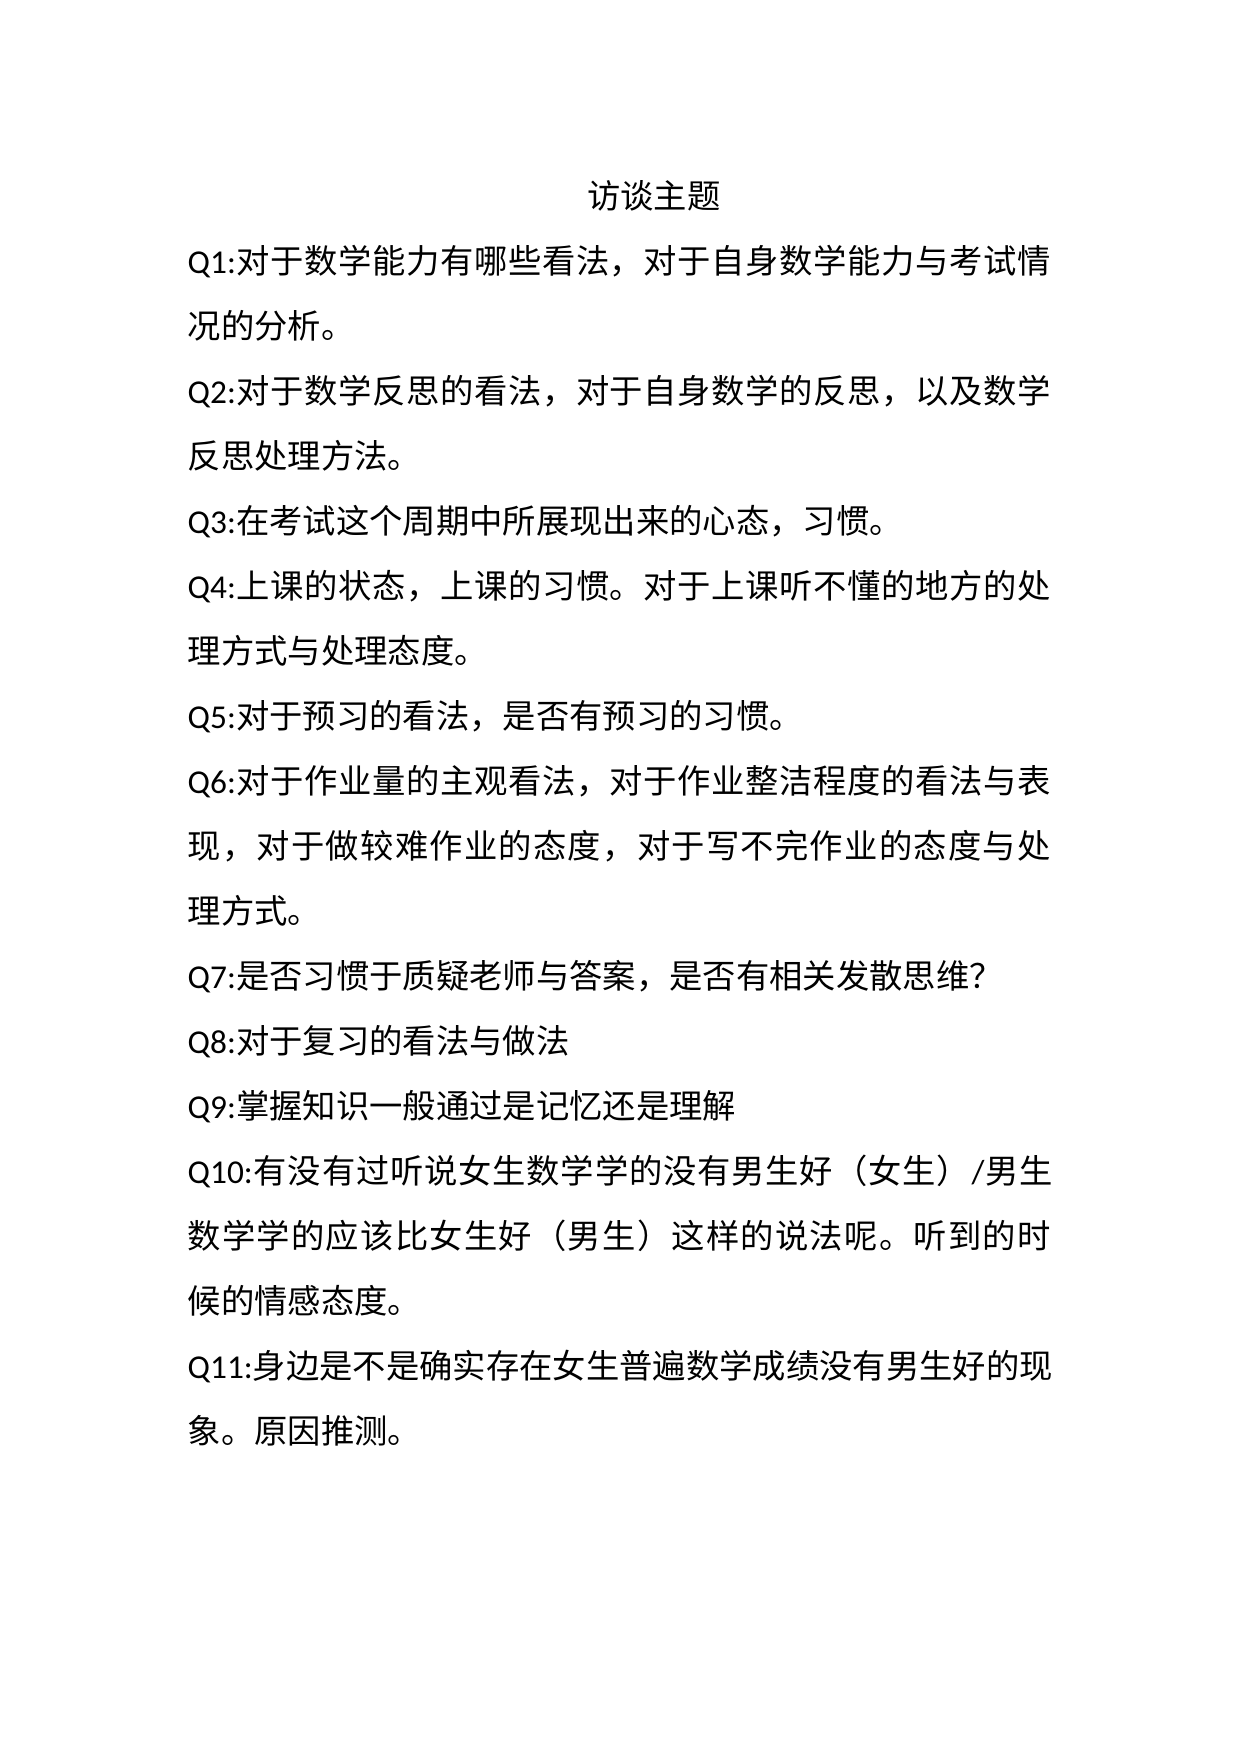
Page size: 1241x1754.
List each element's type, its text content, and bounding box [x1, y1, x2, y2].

list Q3:在考试这个周期中所展现出来的心态，习惯。 [187, 487, 1053, 552]
text Q10:有没有过听说女生数学学的没有男生好（女生）/男生数学学的应该比女生好（男生）这样的说法呢。听到的时候的情感态度。 [187, 1137, 1053, 1332]
text Q11:身边是不是确实存在女生普遍数学成绩没有男生好的现象。原因推测。 [187, 1332, 1053, 1462]
list Q2:对于数学反思的看法，对于自身数学的反思，以及数学反思处理方法。 [187, 357, 1053, 487]
list Q7:是否习惯于质疑老师与答案，是否有相关发散思维？ [187, 942, 1053, 1007]
list Q8:对于复习的看法与做法 [187, 1007, 1053, 1072]
list Q6:对于作业量的主观看法，对于作业整洁程度的看法与表现，对于做较难作业的态度，对于写不完作业的态度与处理方式。 [187, 747, 1053, 942]
text 访谈主题 [187, 162, 1053, 227]
list Q5:对于预习的看法，是否有预习的习惯。 [187, 682, 1053, 747]
list Q4:上课的状态，上课的习惯。对于上课听不懂的地方的处理方式与处理态度。 [187, 552, 1053, 682]
text Q9:掌握知识一般通过是记忆还是理解 [187, 1072, 1053, 1137]
list Q1:对于数学能力有哪些看法，对于自身数学能力与考试情况的分析。 [187, 227, 1053, 357]
